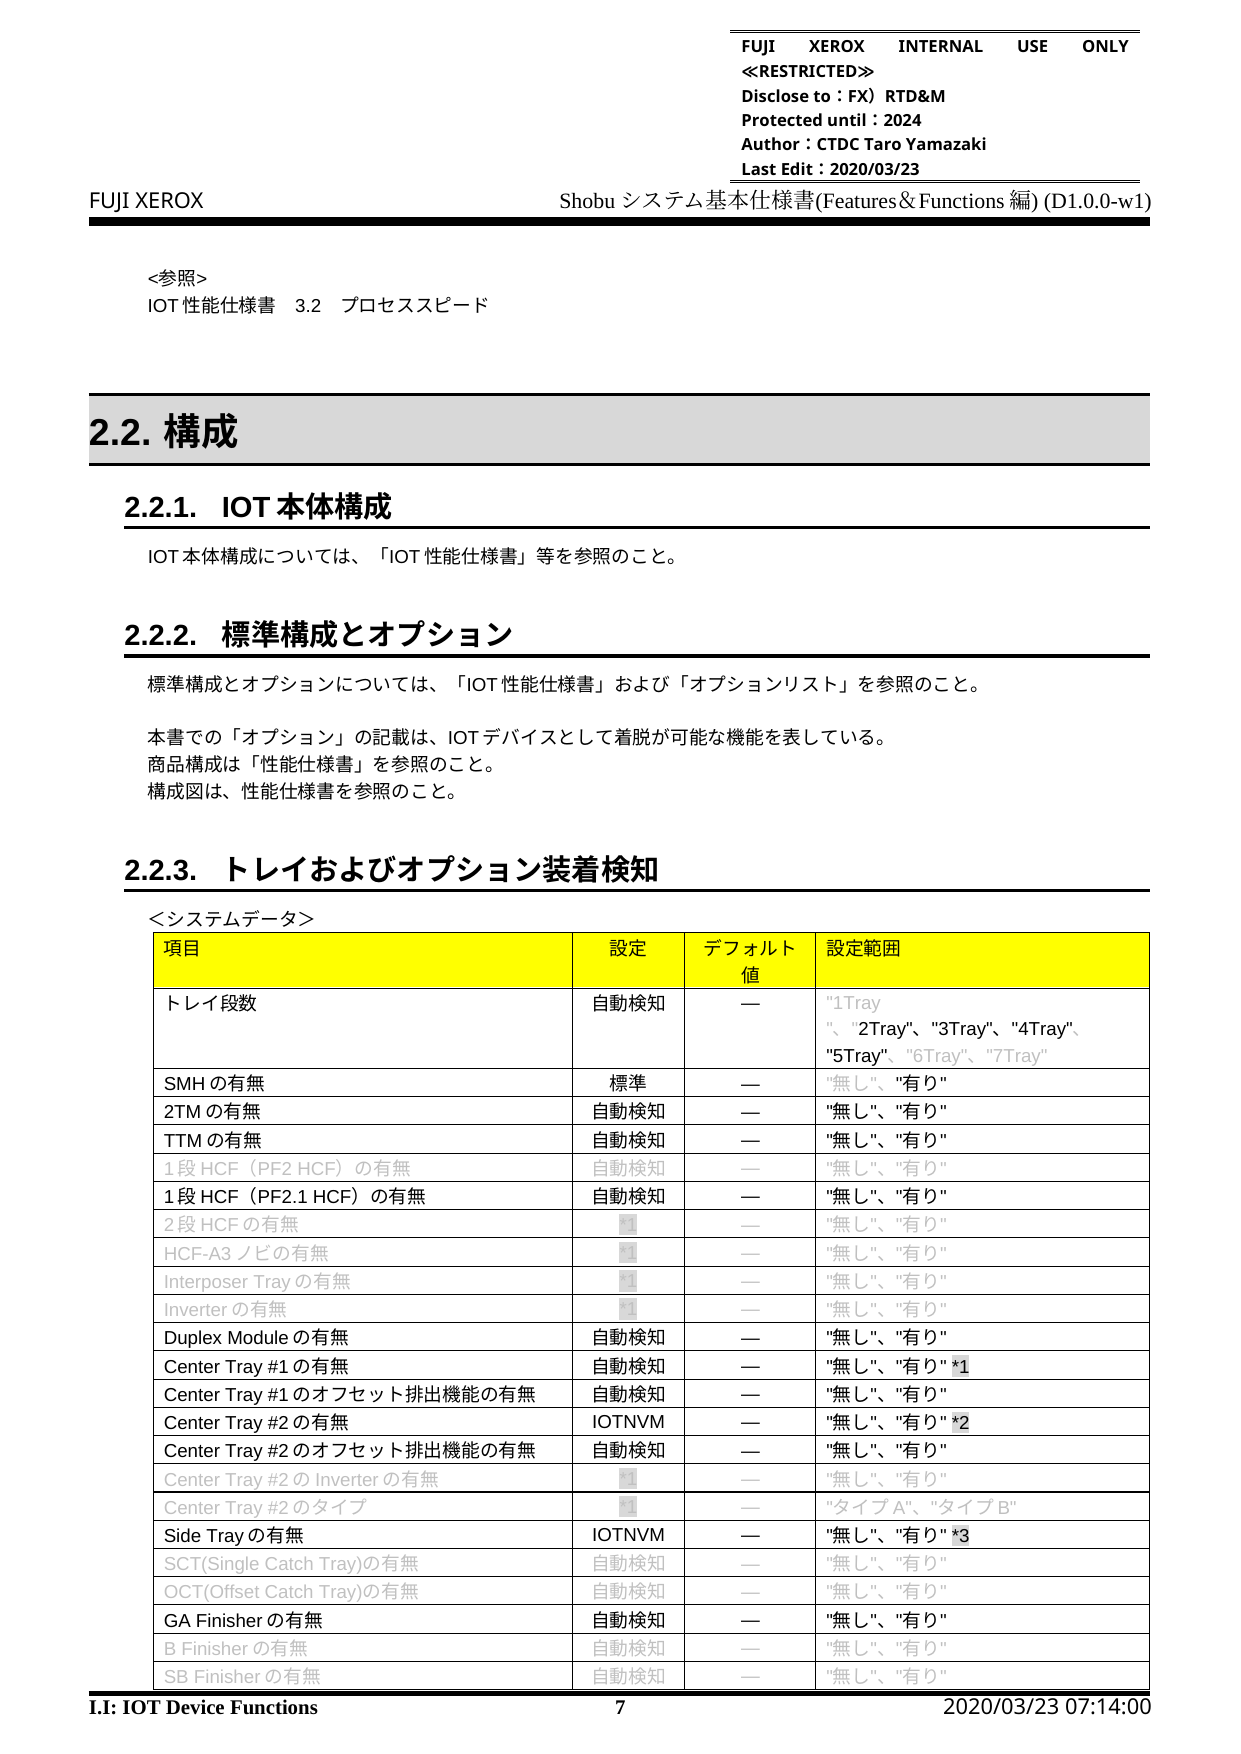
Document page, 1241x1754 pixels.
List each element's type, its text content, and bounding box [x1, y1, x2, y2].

subtitle IOT本体構成 [124, 491, 1150, 526]
subtitle 構成 [89, 396, 1150, 463]
table_cell Center Tray #1のオフセット排出機能の有無 [154, 1380, 572, 1407]
table_header 設定 [573, 933, 684, 987]
table_cell ― [685, 989, 815, 1068]
subtitle トレイおよびオプション装着検知 [124, 854, 1150, 889]
table_cell Center Tray #1の有無 [154, 1351, 572, 1378]
table_cell 自動検知 [573, 1323, 684, 1350]
table_cell "無し"、"有り" *1 [816, 1351, 1149, 1378]
table_cell ― [685, 1210, 815, 1237]
table_cell "無し"、"有り" [816, 1069, 1149, 1096]
table_cell 自動検知 [573, 1351, 684, 1378]
table_cell 自動検知 [573, 1605, 684, 1632]
table_cell HCF-A3ノビの有無 [154, 1238, 572, 1266]
table_cell 自動検知 [573, 1436, 684, 1463]
table_cell ― [685, 1154, 815, 1181]
table_cell ― [685, 1493, 815, 1519]
table_cell "無し"、"有り" [816, 1210, 1149, 1237]
table_cell "1Tray"、"2Tray"、"3Tray"、"4Tray"、 "5Tray"、"6Tray"、"7Tray" [816, 989, 1149, 1068]
table_cell GA Finisherの有無 [154, 1605, 572, 1632]
table_cell *1 [573, 1238, 684, 1266]
table_cell "無し"、"有り" [816, 1323, 1149, 1350]
table_cell Center Tray #2のオフセット排出機能の有無 [154, 1436, 572, 1463]
table_cell "無し"、"有り" [816, 1549, 1149, 1576]
table_cell 2段HCFの有無 [154, 1210, 572, 1237]
table_cell "無し"、"有り" *2 [816, 1408, 1149, 1435]
table_cell "無し"、"有り" [816, 1154, 1149, 1181]
table_cell Interposer Trayの有無 [154, 1267, 572, 1294]
table_header 項目 [154, 933, 572, 987]
table_cell "無し"、"有り" [816, 1125, 1149, 1153]
table_cell 自動検知 [573, 1662, 684, 1689]
table_cell ― [685, 1577, 815, 1604]
table_cell Center Tray #2の有無 [154, 1408, 572, 1435]
table_cell 自動検知 [573, 1634, 684, 1661]
table_cell B Finisherの有無 [154, 1634, 572, 1661]
table_cell SB Finisherの有無 [154, 1662, 572, 1689]
table_cell *1 [573, 1295, 684, 1322]
table_cell ― [685, 1069, 815, 1096]
table_cell "無し"、"有り" [816, 1634, 1149, 1661]
text 本書での「オプション」の記載は、IOTデバイスとして着脱が可能な機能を表している。 商品構成は「性能仕様書」を参照のこと。 構成図は、性能仕様書を参照のこと。 [148, 722, 1150, 804]
table_cell ― [685, 1351, 815, 1378]
table_cell "無し"、"有り" [816, 1238, 1149, 1266]
table_cell 自動検知 [573, 1380, 684, 1407]
table_cell ― [685, 1295, 815, 1322]
table_cell "無し"、"有り" [816, 1097, 1149, 1124]
table_cell ― [685, 1464, 815, 1491]
table_cell ― [685, 1125, 815, 1153]
table_cell TTMの有無 [154, 1125, 572, 1153]
table_cell ― [685, 1238, 815, 1266]
table_cell SCT(Single Catch Tray)の有無 [154, 1549, 572, 1576]
table_cell 自動検知 [573, 1577, 684, 1604]
table_cell ― [685, 1605, 815, 1632]
table_cell *1 [573, 1210, 684, 1237]
table_cell "無し"、"有り" [816, 1464, 1149, 1491]
table_cell 自動検知 [573, 1154, 684, 1181]
table_cell "無し"、"有り" [816, 1295, 1149, 1322]
table_header デフォルト値 [685, 933, 815, 987]
text IOT本体構成については、「IOT性能仕様書」等を参照のこと。 [148, 542, 1150, 569]
table_cell *1 [573, 1493, 684, 1519]
table_cell ― [685, 1097, 815, 1124]
table_cell Center Tray #2のタイプ [154, 1493, 572, 1519]
table_cell 1段HCF（PF2.1 HCF）の有無 [154, 1182, 572, 1209]
table_cell ― [685, 1436, 815, 1463]
table_cell ― [685, 1662, 815, 1689]
table_cell Center Tray #2のInverterの有無 [154, 1464, 572, 1491]
table_cell SMHの有無 [154, 1069, 572, 1096]
table_cell ― [685, 1380, 815, 1407]
table_cell "タイプA"、"タイプB" [816, 1493, 1149, 1519]
table_cell 2TMの有無 [154, 1097, 572, 1124]
table_cell 1段HCF（PF2 HCF）の有無 [154, 1154, 572, 1181]
table_cell 自動検知 [573, 989, 684, 1068]
table_cell ― [685, 1408, 815, 1435]
table_cell "無し"、"有り" [816, 1577, 1149, 1604]
table_cell ― [685, 1267, 815, 1294]
table_cell OCT(Offset Catch Tray)の有無 [154, 1577, 572, 1604]
table_cell "無し"、"有り" *3 [816, 1521, 1149, 1548]
text <参照> IOT性能仕様書 3.2 プロセススピード [147, 263, 1150, 318]
table_cell 自動検知 [573, 1097, 684, 1124]
table_cell "無し"、"有り" [816, 1662, 1149, 1689]
table_cell "無し"、"有り" [816, 1380, 1149, 1407]
text ＜システムデータ＞ [148, 905, 1150, 932]
table_cell トレイ段数 [154, 989, 572, 1068]
table_cell "無し"、"有り" [816, 1182, 1149, 1209]
table_cell *1 [573, 1464, 684, 1491]
table_cell "無し"、"有り" [816, 1436, 1149, 1463]
table_cell 自動検知 [573, 1182, 684, 1209]
table_cell *1 [573, 1267, 684, 1294]
table_cell ― [685, 1634, 815, 1661]
table_cell 標準 [573, 1069, 684, 1096]
table_header 設定範囲 [816, 933, 1149, 987]
table_cell ― [685, 1549, 815, 1576]
table_cell Inverterの有無 [154, 1295, 572, 1322]
table_cell "無し"、"有り" [816, 1267, 1149, 1294]
table_cell Duplex Moduleの有無 [154, 1323, 572, 1350]
table_cell "無し"、"有り" [816, 1605, 1149, 1632]
table_cell ― [685, 1323, 815, 1350]
text 標準構成とオプションについては、「IOT性能仕様書」および「オプションリスト」を参照のこと。 [148, 670, 1150, 697]
subtitle 標準構成とオプション [124, 619, 1150, 654]
table_cell IOTNVM [573, 1521, 684, 1548]
table_cell 自動検知 [573, 1125, 684, 1153]
table_cell ― [685, 1521, 815, 1548]
table_cell ― [685, 1182, 815, 1209]
table_cell Side Trayの有無 [154, 1521, 572, 1548]
table_cell IOTNVM [573, 1408, 684, 1435]
table_cell 自動検知 [573, 1549, 684, 1576]
